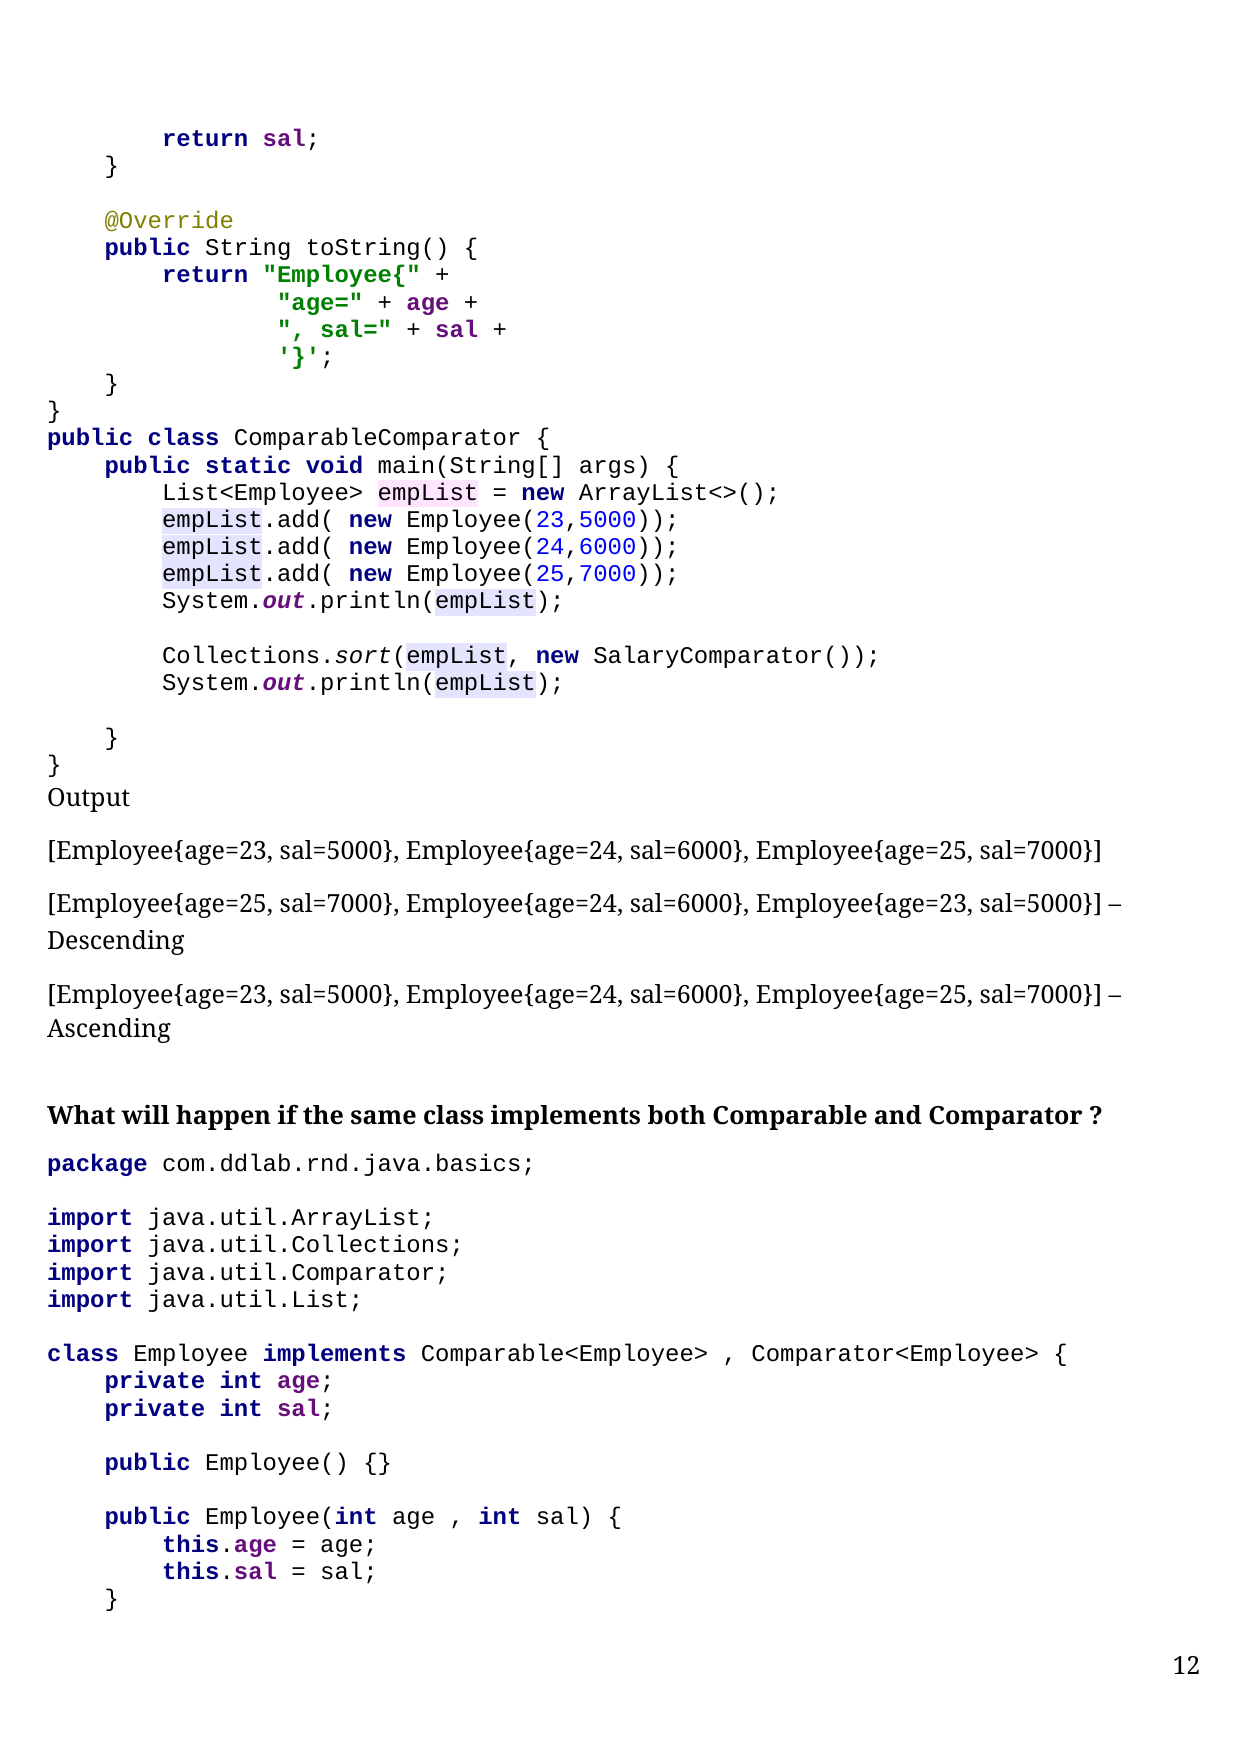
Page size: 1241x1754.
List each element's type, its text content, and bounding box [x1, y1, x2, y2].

text [Employee{age=23, sal=5000}, Employee{age=24, sal=6000}, Employee{age=25, sal=7000}] – Ascending [47, 976, 1200, 1044]
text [47, 127, 1200, 779]
text What will happen if the same class implements both Comparable and Comparator ? [47, 1098, 1200, 1132]
text [Employee{age=25, sal=7000}, Employee{age=24, sal=6000}, Employee{age=23, sal=5000}] – Descending [47, 886, 1200, 957]
text [Employee{age=23, sal=5000}, Employee{age=24, sal=6000}, Employee{age=25, sal=7000}] [47, 833, 1200, 867]
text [47, 1151, 1200, 1641]
text Output [47, 779, 1200, 813]
